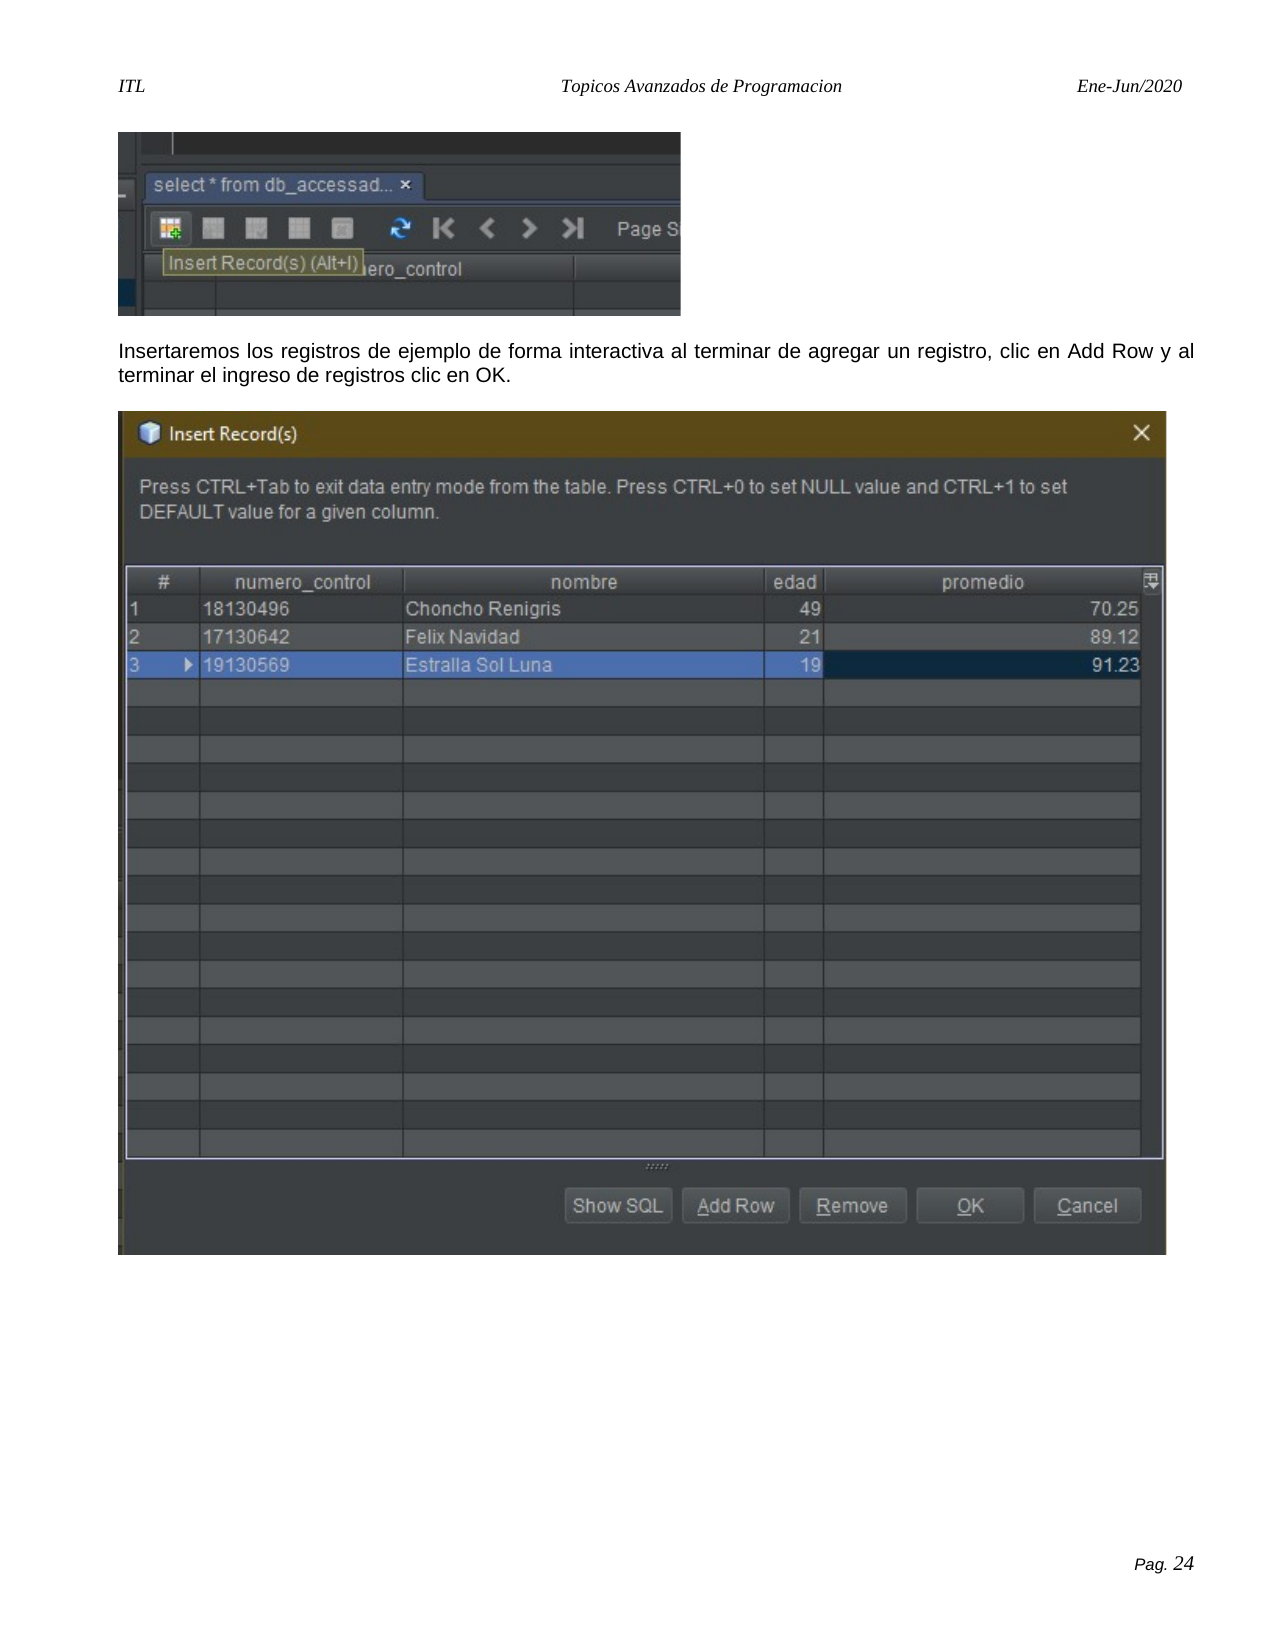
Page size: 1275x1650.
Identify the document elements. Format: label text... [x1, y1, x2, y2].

picture [118, 411, 1167, 1255]
text Insertaremos los registros de ejemplo de forma interactiva al terminar de agregar un registro, clic en Add Row y al terminar el ingreso de registros clic en OK. [118, 339, 1196, 387]
picture [118, 132, 681, 316]
